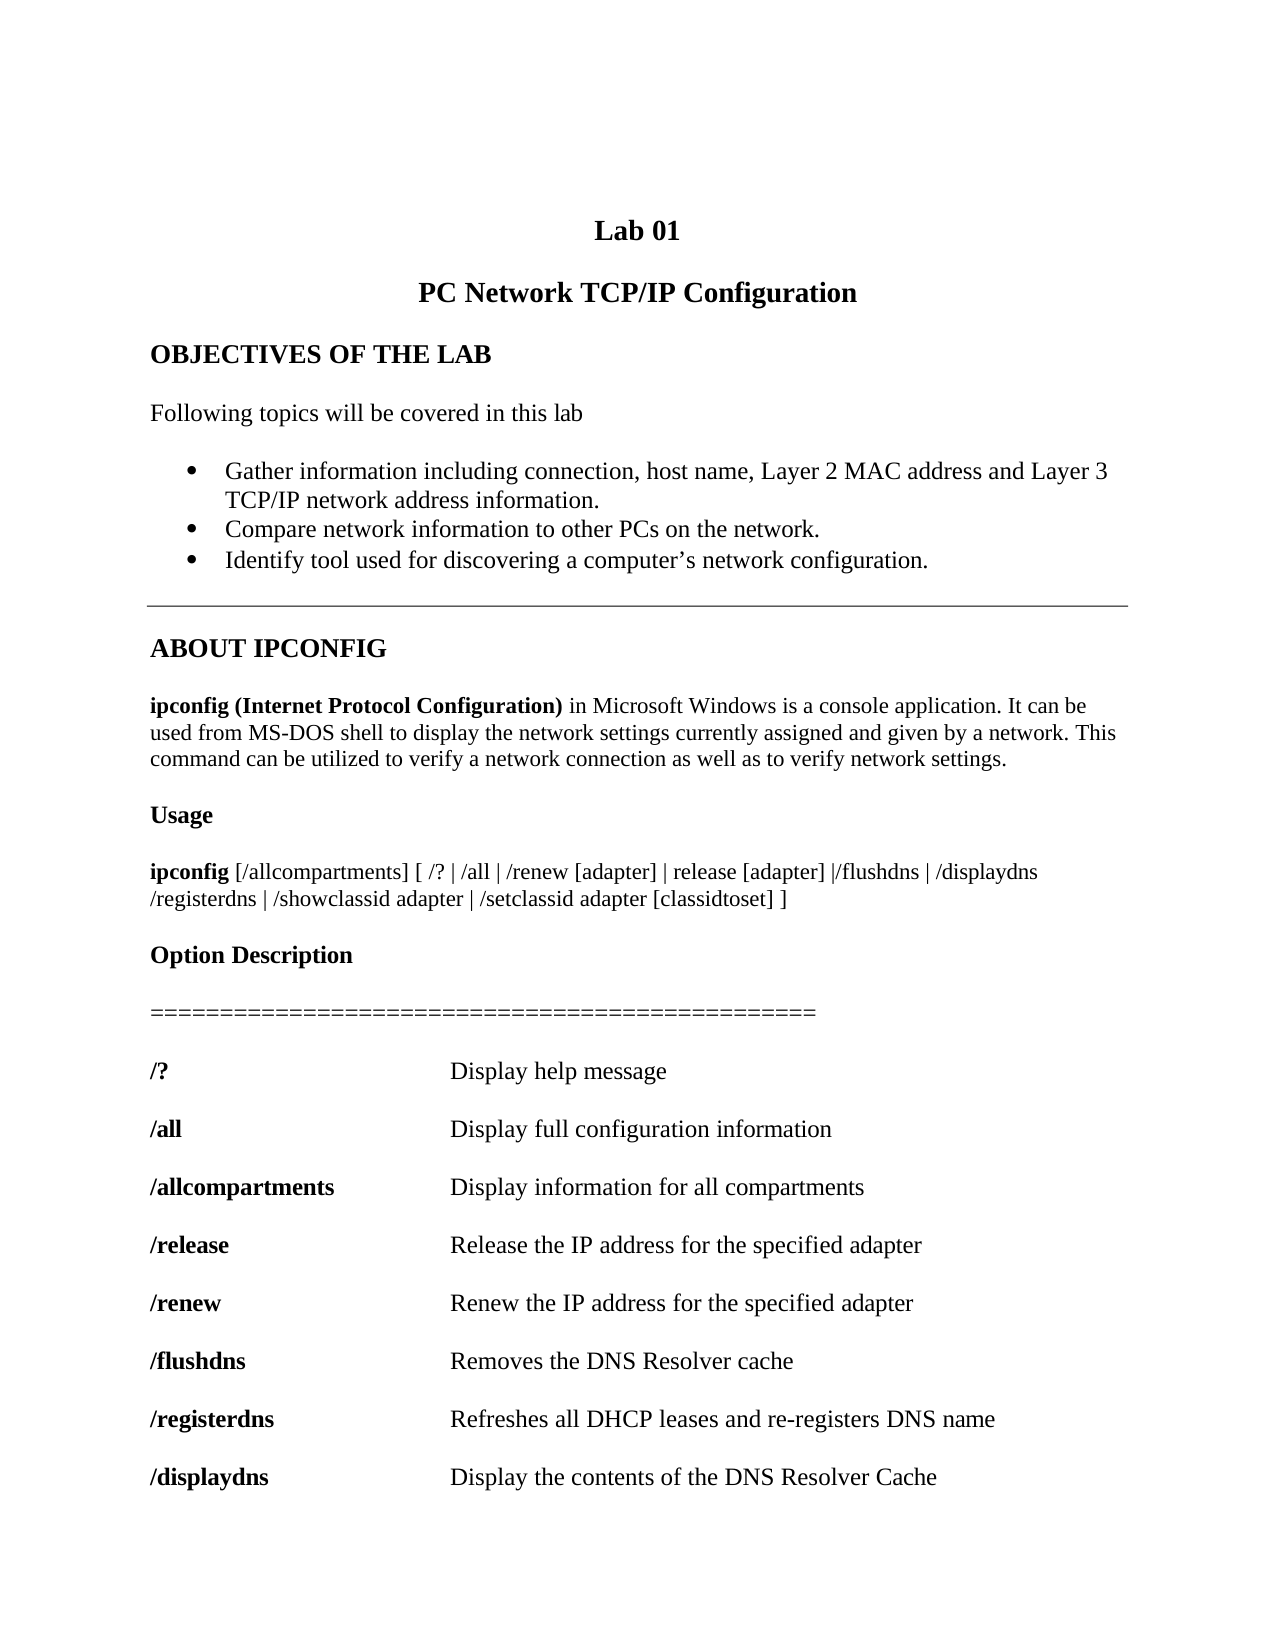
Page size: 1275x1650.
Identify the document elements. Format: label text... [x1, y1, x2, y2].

text /? Display help message [150, 1056, 1173, 1085]
text ================================================ [150, 998, 1173, 1027]
text ipconfig (Internet Protocol Configuration) in Microsoft Windows is a console application. It can be used from MS-DOS shell to display the network settings currently assigned and given by a network. This command can be utilized to verify a network connection as well as to verify network settings. [150, 692, 1121, 772]
subtitle OBJECTIVES OF THE LAB [150, 338, 1173, 369]
subtitle ABOUT IPCONFIG [150, 632, 1173, 663]
subtitle Option Description [150, 941, 1173, 969]
text /registerdns Refreshes all DHCP leases and re-registers DNS name [150, 1404, 1173, 1433]
text /flushdns Removes the DNS Resolver cache [150, 1346, 1173, 1375]
text /allcompartments Display information for all compartments [150, 1172, 1173, 1201]
list Compare network information to other PCs on the network. [187, 513, 1173, 544]
subtitle Lab 01 [134, 213, 1141, 246]
text PC Network TCP/IP Configuration [134, 276, 1141, 309]
text /all Display full configuration information [150, 1114, 1173, 1143]
text /renew Renew the IP address for the specified adapter [150, 1288, 1173, 1317]
subtitle Usage [150, 801, 1173, 829]
text /registerdns | /showclassid adapter | /setclassid adapter [classidtoset] ] [150, 885, 1173, 912]
text /displaydns Display the contents of the DNS Resolver Cache [150, 1462, 1173, 1491]
list Gather information including connection, host name, Layer 2 MAC address and Layer 3 TCP/IP network address information. [187, 456, 1125, 513]
text ipconfig [/allcompartments] [ /? | /all | /renew [adapter] | release [adapter] |/flushdns | /displaydns [150, 858, 1173, 885]
text /release Release the IP address for the specified adapter [150, 1230, 1173, 1259]
text Following topics will be covered in this lab [150, 398, 1173, 427]
list Identify tool used for discovering a computer’s network configuration. [187, 544, 1173, 574]
